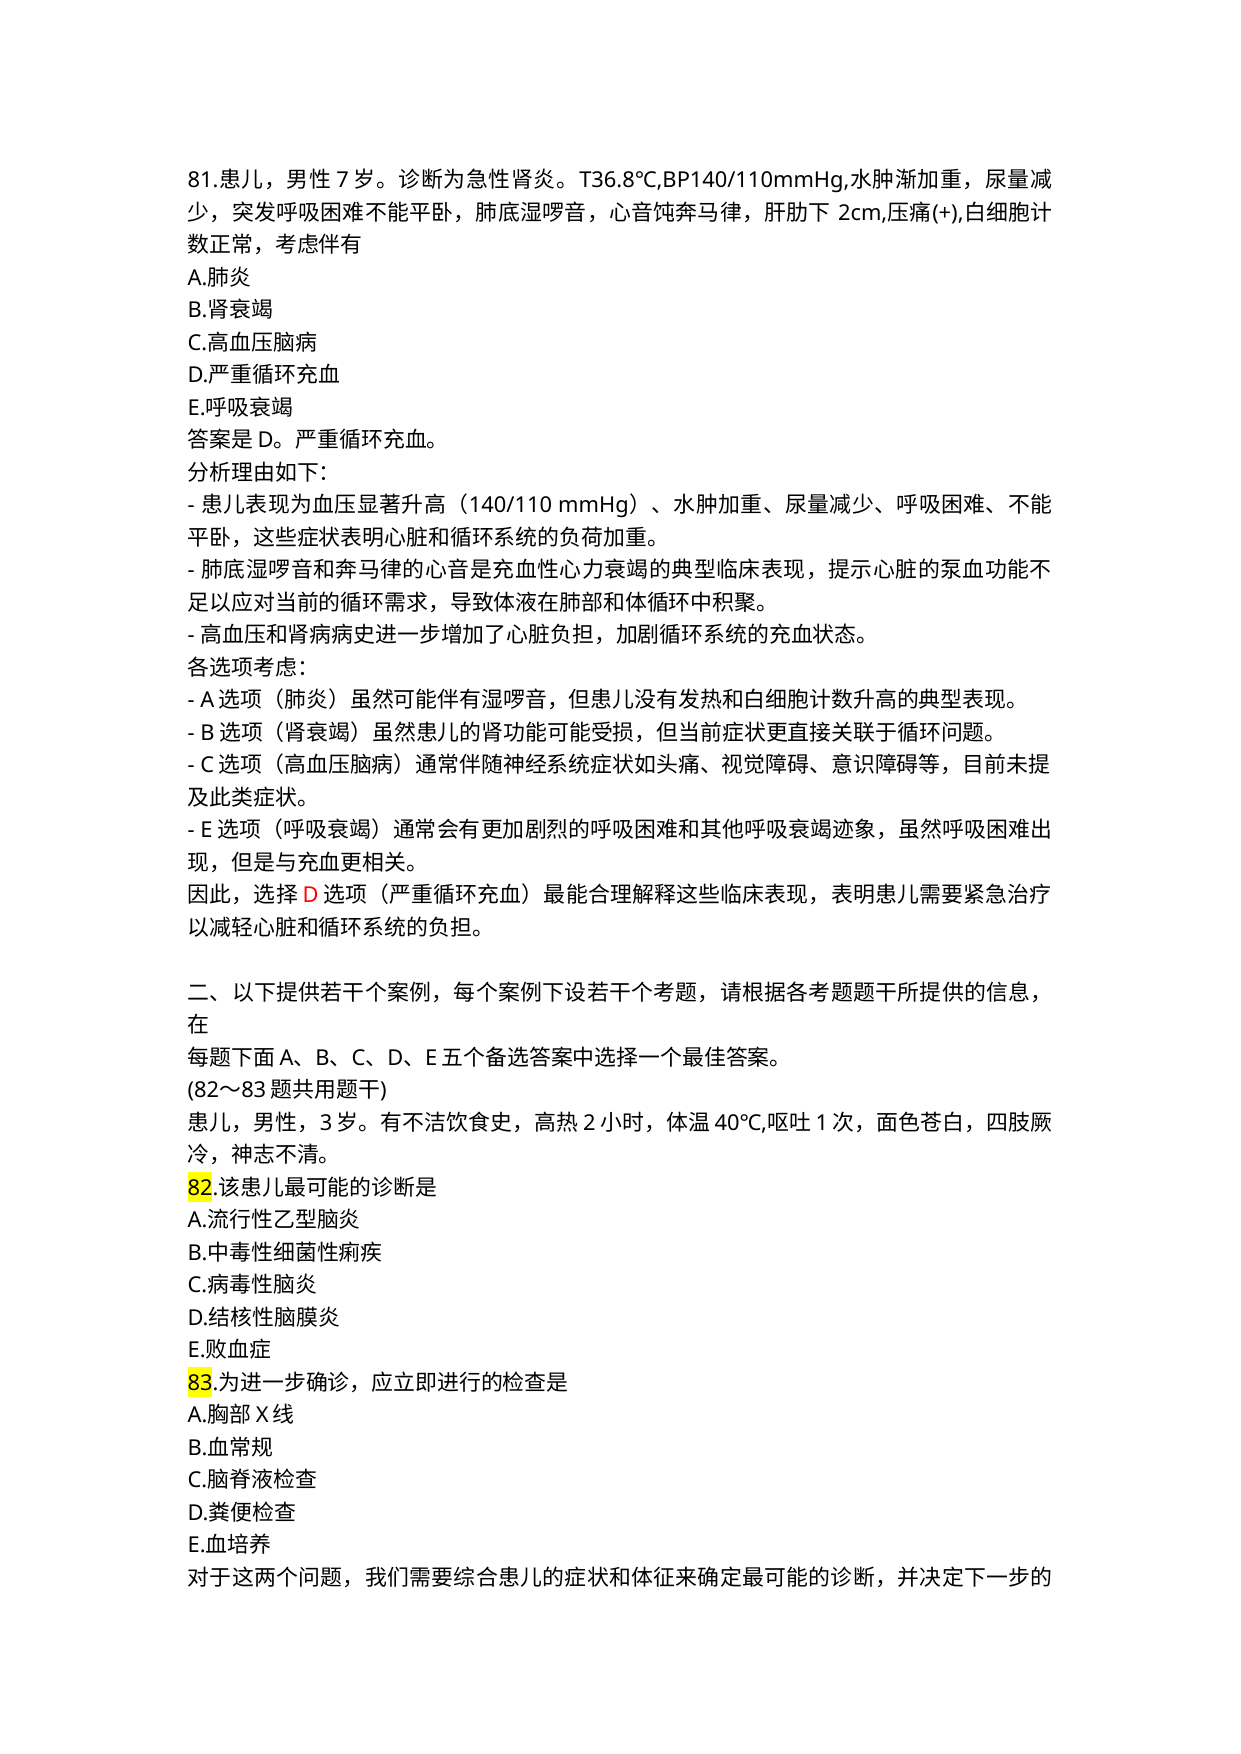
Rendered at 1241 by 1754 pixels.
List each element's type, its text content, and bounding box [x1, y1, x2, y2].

text - 高血压和肾病病史进一步增加了心脏负担，加剧循环系统的充血状态。 [187, 617, 1053, 649]
text B.中毒性细菌性痢疾 [187, 1234, 1053, 1267]
text - C选项（高血压脑病）通常伴随神经系统症状如头痛、视觉障碍、意识障碍等，目前未提及此类症状。 [187, 747, 1053, 812]
text E.败血症 [187, 1332, 1053, 1364]
text D.结核性脑膜炎 [187, 1299, 1053, 1332]
text - E选项（呼吸衰竭）通常会有更加剧烈的呼吸困难和其他呼吸衰竭迹象，虽然呼吸困难出现，但是与充血更相关。 [187, 812, 1053, 877]
text E.呼吸衰竭 [187, 389, 1053, 422]
text E.血培养 [187, 1527, 1053, 1559]
text C.脑脊液检查 [187, 1462, 1053, 1494]
text C.病毒性脑炎 [187, 1267, 1053, 1299]
text A.胸部X线 [187, 1397, 1053, 1429]
text B.血常规 [187, 1429, 1053, 1462]
text B.肾衰竭 [187, 292, 1053, 324]
text 82.该患儿最可能的诊断是 [187, 1169, 1053, 1202]
text - B选项（肾衰竭）虽然患儿的肾功能可能受损，但当前症状更直接关联于循环问题。 [187, 714, 1053, 747]
text - 肺底湿啰音和奔马律的心音是充血性心力衰竭的典型临床表现，提示心脏的泵血功能不足以应对当前的循环需求，导致体液在肺部和体循环中积聚。 [187, 552, 1053, 617]
text 各选项考虑： [187, 649, 1053, 682]
text (82～83题共用题干) [187, 1072, 1053, 1104]
text 因此，选择D选项（严重循环充血）最能合理解释这些临床表现，表明患儿需要紧急治疗以减轻心脏和循环系统的负担。 [187, 877, 1053, 942]
text C.高血压脑病 [187, 324, 1053, 357]
text 答案是D。严重循环充血。 [187, 422, 1053, 454]
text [187, 1559, 1053, 1592]
text 患儿，男性，3岁。有不洁饮食史，高热2小时，体温40℃,呕吐1次，面色苍白，四肢厥冷，神志不清。 [187, 1104, 1053, 1169]
text 81.患儿，男性7岁。诊断为急性肾炎。T36.8℃,BP140/110mmHg,水肿渐加重，尿量减少，突发呼吸困难不能平卧，肺底湿啰音，心音饨奔马律，肝肋下2cm,压痛(+),白细胞计数正常，考虑伴有 [187, 162, 1053, 259]
text - 患儿表现为血压显著升高（140/110 mmHg）、水肿加重、尿量减少、呼吸困难、不能平卧，这些症状表明心脏和循环系统的负荷加重。 [187, 487, 1053, 552]
text D.粪便检查 [187, 1494, 1053, 1527]
text A.流行性乙型脑炎 [187, 1202, 1053, 1234]
text 二、以下提供若干个案例，每个案例下设若干个考题，请根据各考题题干所提供的信息，在 [187, 974, 1053, 1039]
text 分析理由如下： [187, 454, 1053, 487]
text 每题下面A、B、C、D、E五个备选答案中选择一个最佳答案。 [187, 1039, 1053, 1072]
text - A选项（肺炎）虽然可能伴有湿啰音，但患儿没有发热和白细胞计数升高的典型表现。 [187, 682, 1053, 714]
text A.肺炎 [187, 259, 1053, 292]
text D.严重循环充血 [187, 357, 1053, 389]
text 83.为进一步确诊，应立即进行的检查是 [187, 1364, 1053, 1397]
